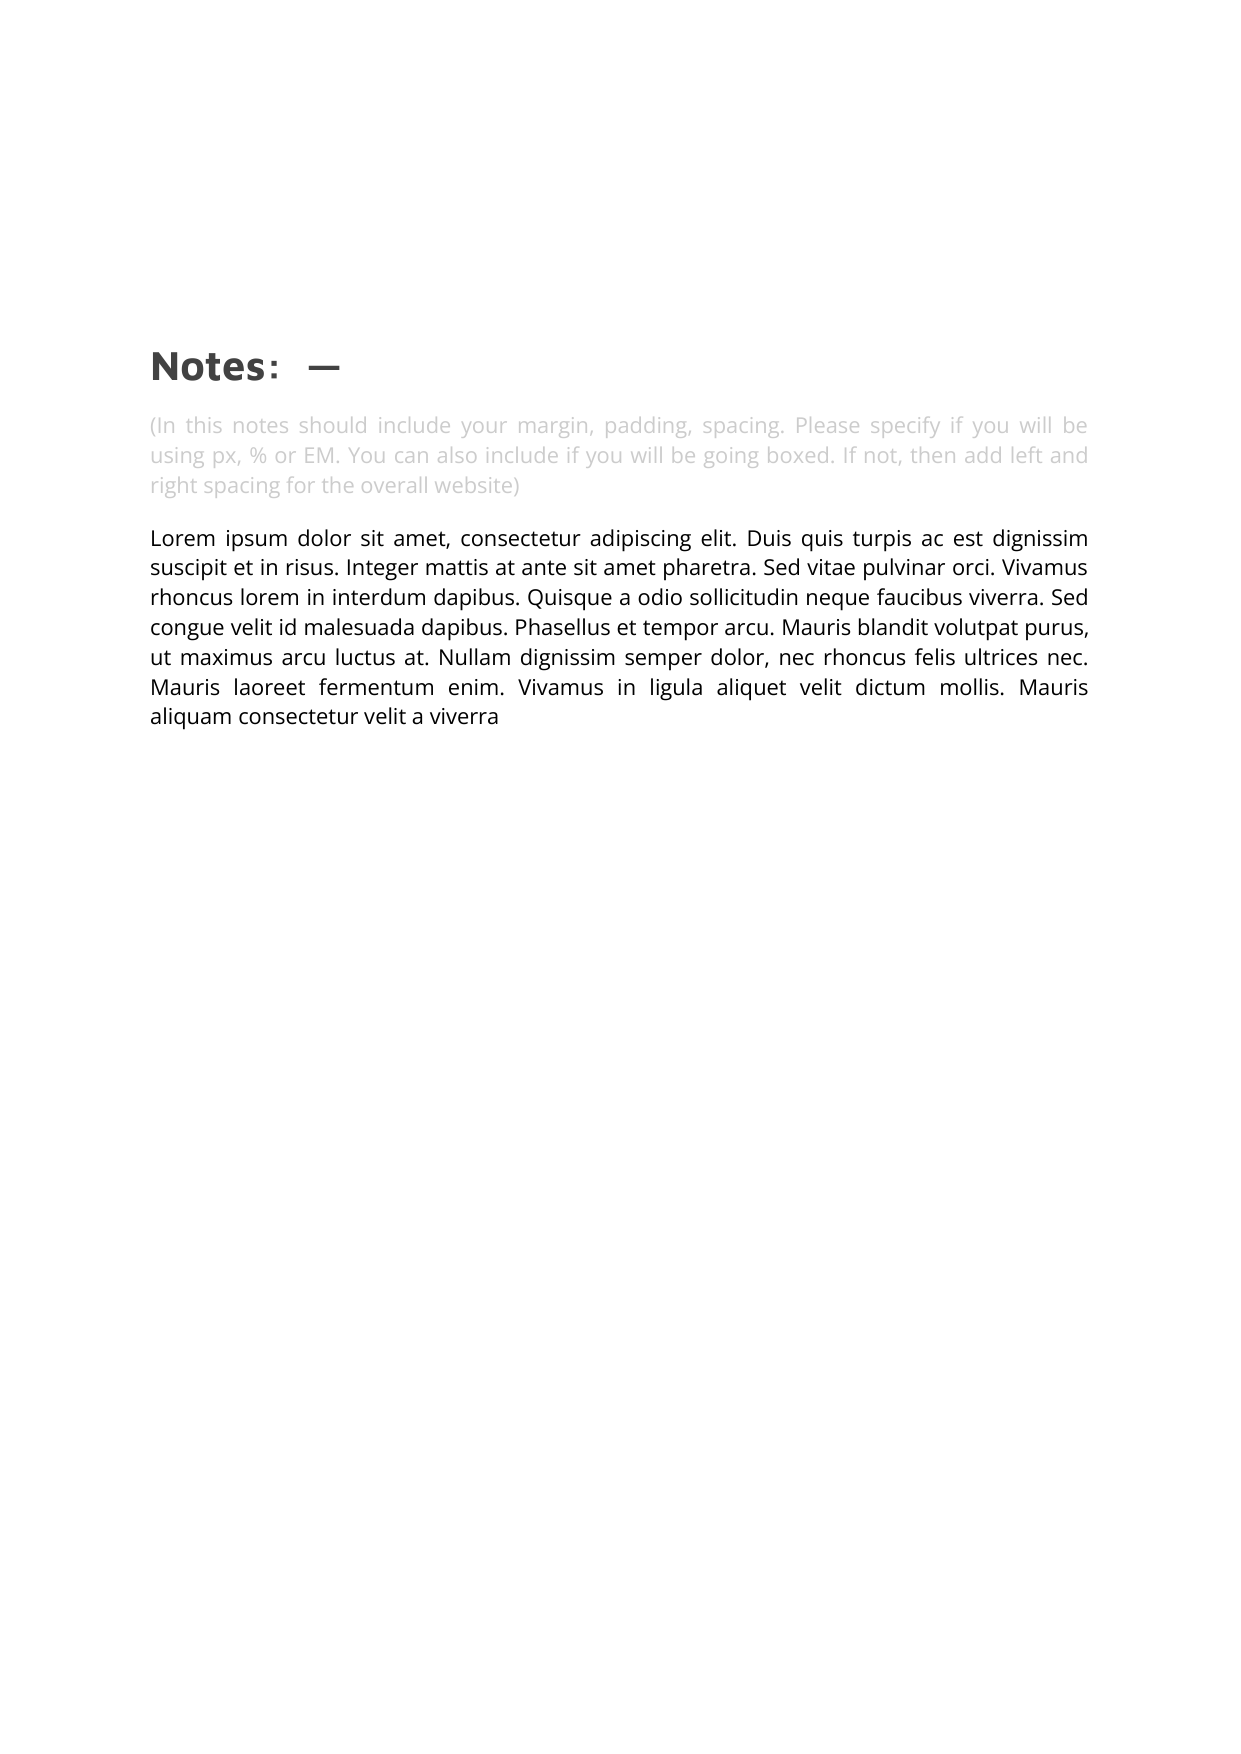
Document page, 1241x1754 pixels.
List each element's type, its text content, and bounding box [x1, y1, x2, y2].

text Lorem ipsum dolor sit amet, consectetur adipiscing elit. Duis quis turpis ac est dignissim suscipit et in risus. Integer mattis at ante sit amet pharetra. Sed vitae pulvinar orci. Vivamus rhoncus lorem in interdum dapibus. Quisque a odio sollicitudin neque faucibus viverra. Sed congue velit id malesuada dapibus. Phasellus et tempor arcu. Mauris blandit volutpat purus, ut maximus arcu luctus at. Nullam dignissim semper dolor, nec rhoncus felis ultrices nec. Mauris laoreet fermentum enim. Vivamus in ligula aliquet velit dictum mollis. Mauris aliquam consectetur velit a viverra [150, 522, 1090, 731]
text (In this notes should include your margin, padding, spacing. Please specify if you will be using px, % or EM. You can also include if you will be going boxed. If not, then add left and right spacing for the overall website) [150, 410, 1090, 499]
subtitle Notes: — [150, 340, 1141, 389]
